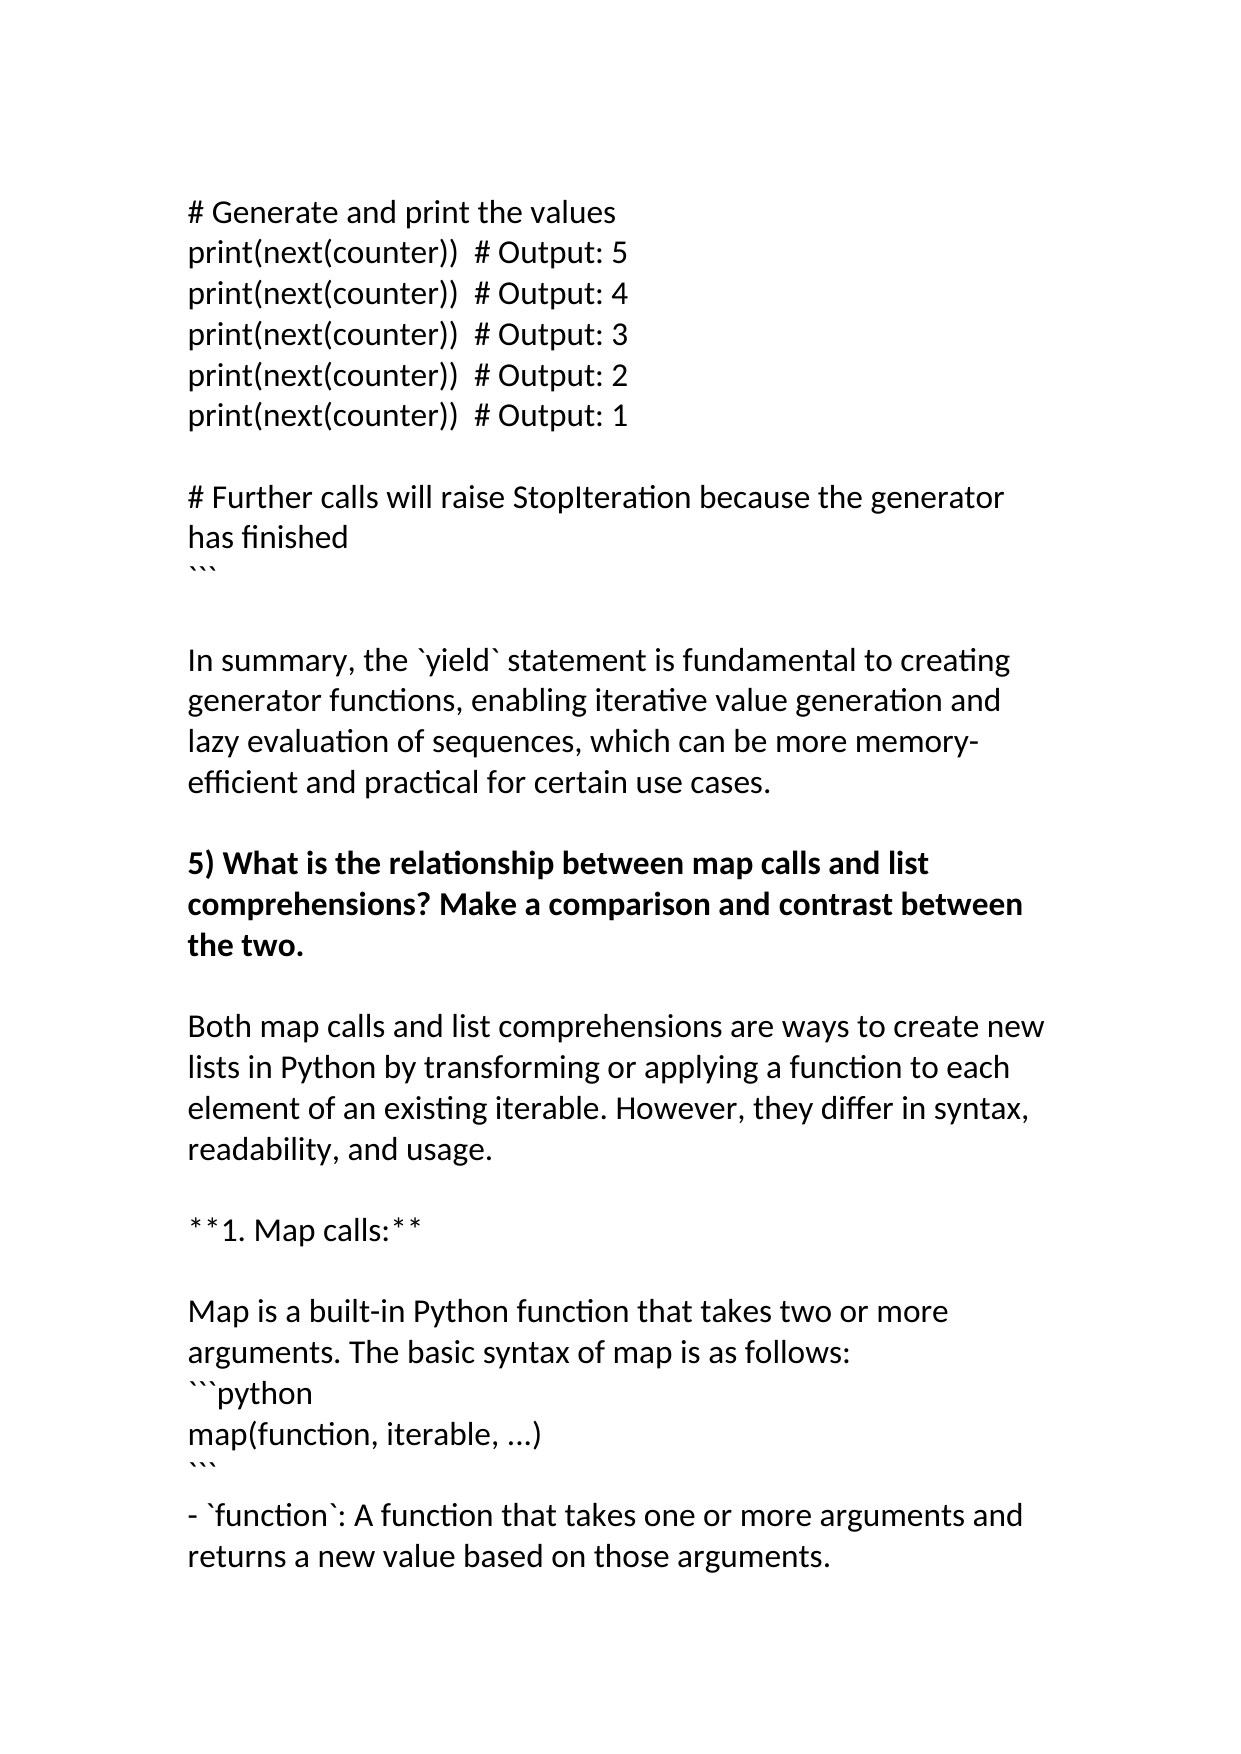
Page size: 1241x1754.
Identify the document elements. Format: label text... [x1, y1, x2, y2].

list - `function`: A function that takes one or more arguments and returns a new value based on those arguments. [187, 1494, 1053, 1576]
list print(next(counter)) # Output: 4 [187, 272, 1053, 313]
list print(next(counter)) # Output: 3 [187, 313, 1053, 354]
list print(next(counter)) # Output: 1 [187, 394, 1053, 435]
list # Generate and print the values [187, 191, 1053, 231]
list What is the relationship between map calls and list comprehensions? Make a comparison and contrast between the two. [187, 842, 1053, 964]
list ``` [187, 557, 1053, 598]
list ```python [187, 1372, 1053, 1413]
list **1. Map calls:** [187, 1209, 1053, 1250]
list In summary, the `yield` statement is fundamental to creating generator functions, enabling iterative value generation and lazy evaluation of sequences, which can be more memory-efficient and practical for certain use cases. [187, 639, 1053, 802]
list # Further calls will raise StopIteration because the generator has finished [187, 476, 1053, 557]
list Both map calls and list comprehensions are ways to create new lists in Python by transforming or applying a function to each element of an existing iterable. However, they differ in syntax, readability, and usage. [187, 1005, 1053, 1168]
list print(next(counter)) # Output: 5 [187, 231, 1053, 272]
list print(next(counter)) # Output: 2 [187, 354, 1053, 394]
list ``` [187, 1453, 1053, 1494]
list map(function, iterable, ...) [187, 1413, 1053, 1453]
list Map is a built-in Python function that takes two or more arguments. The basic syntax of map is as follows: [187, 1290, 1053, 1372]
